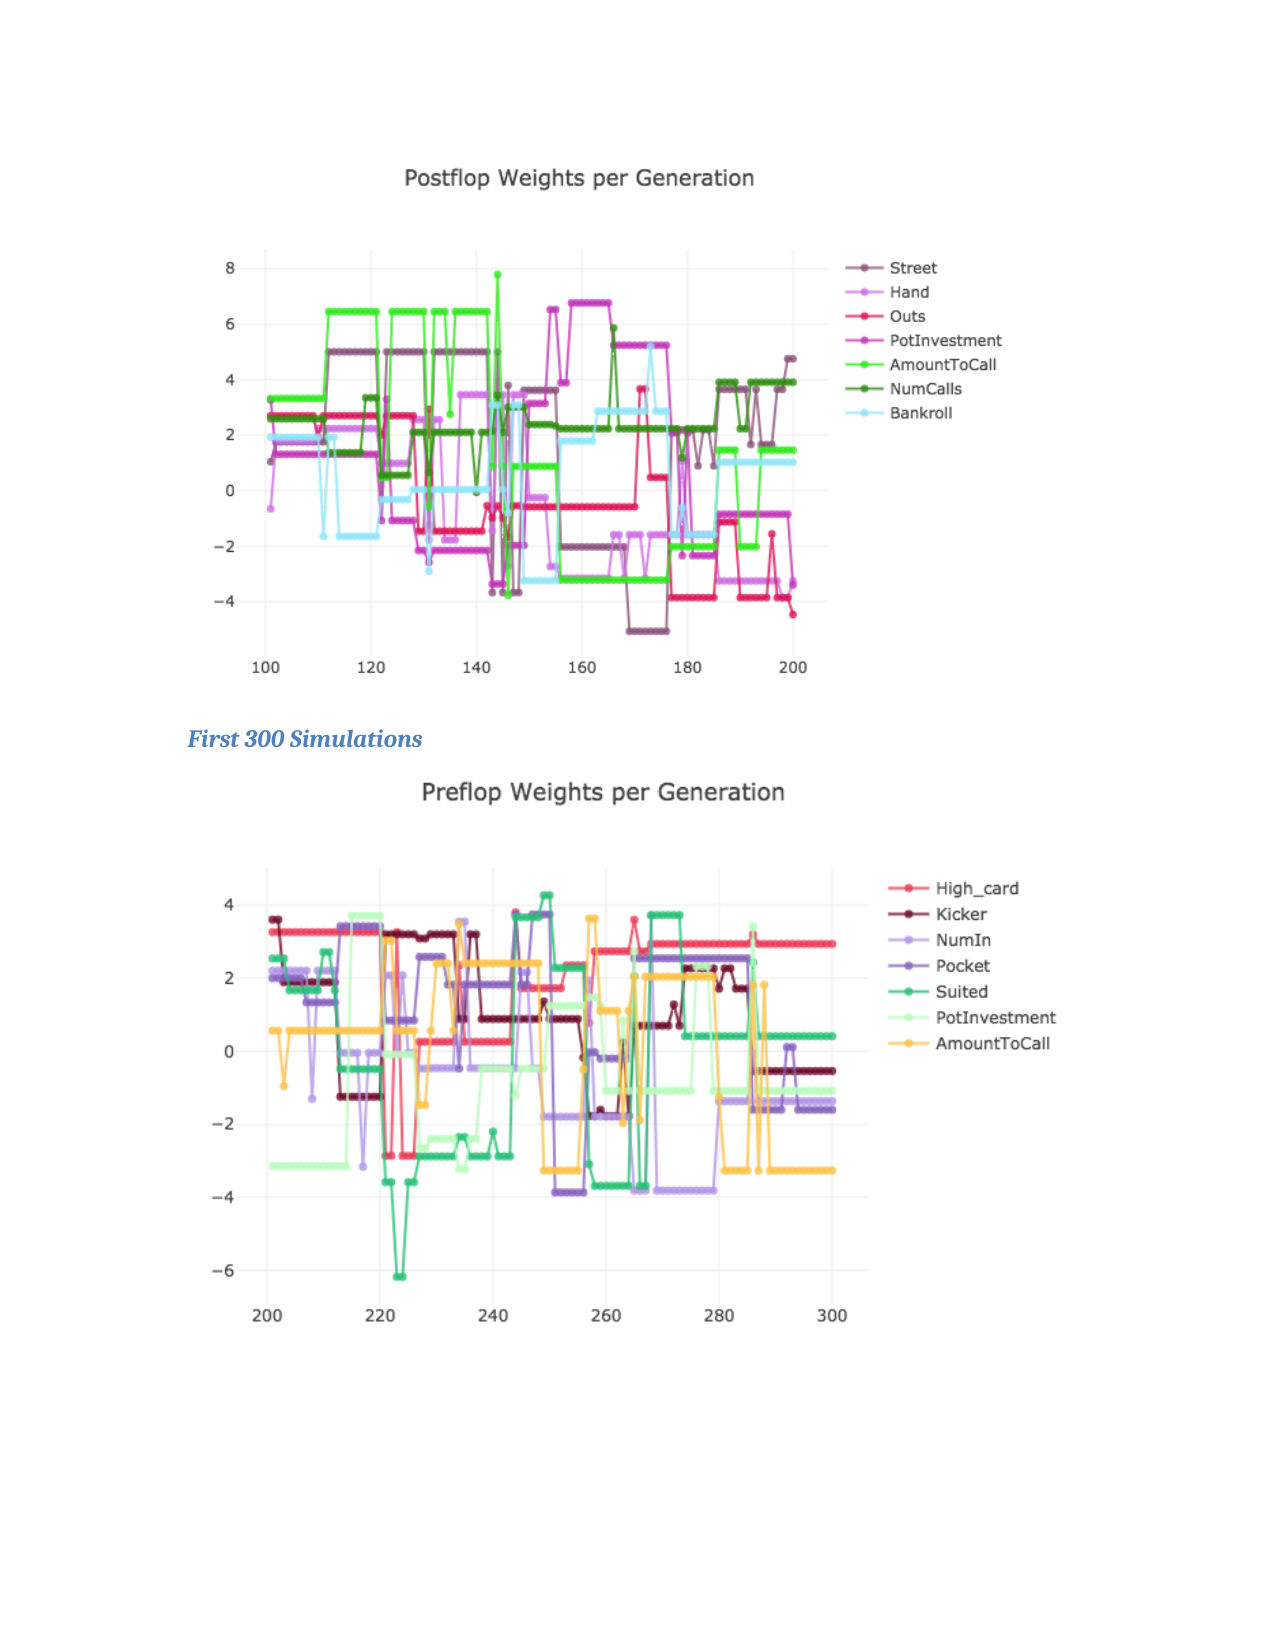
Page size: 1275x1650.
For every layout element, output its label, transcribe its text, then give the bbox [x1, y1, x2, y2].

text First 300 Simulations [187, 724, 1087, 753]
picture [187, 753, 1061, 1372]
picture [187, 150, 1013, 696]
